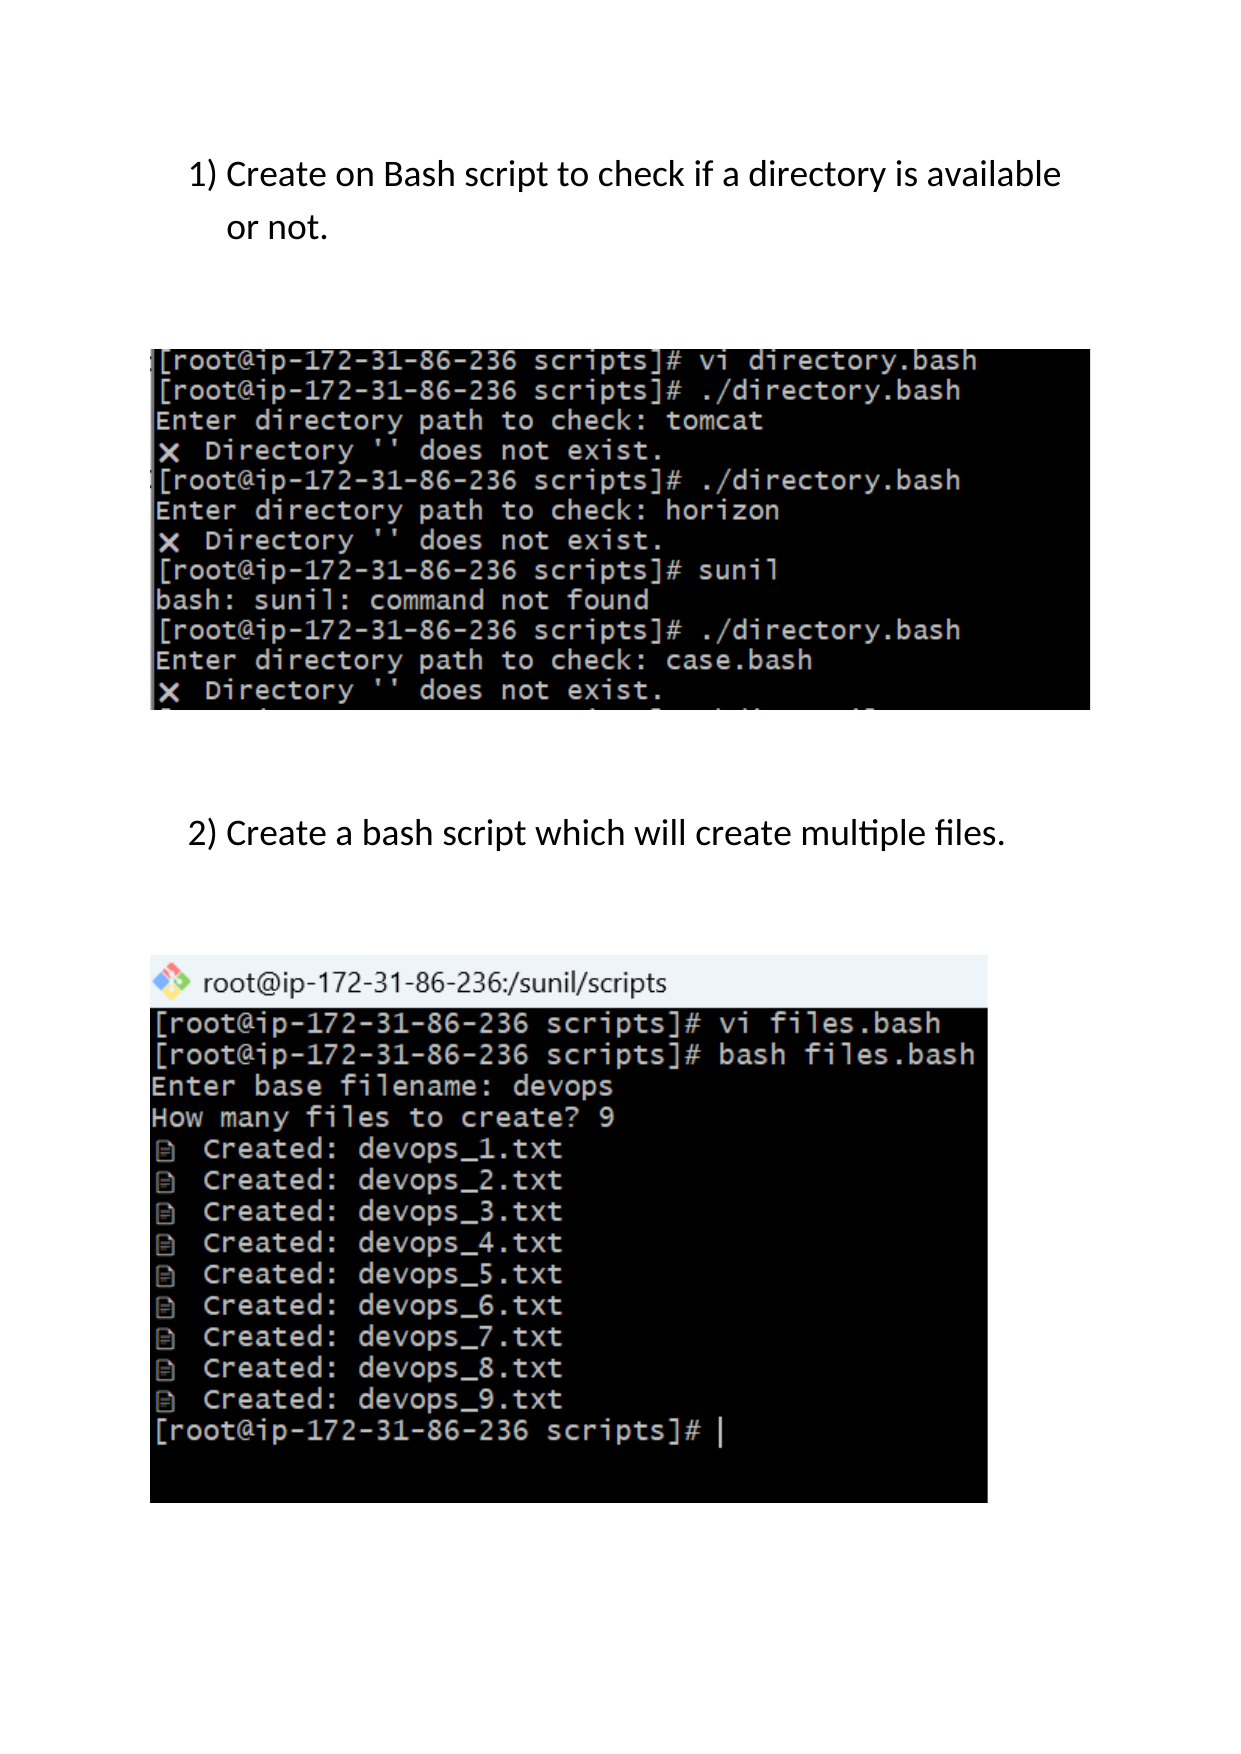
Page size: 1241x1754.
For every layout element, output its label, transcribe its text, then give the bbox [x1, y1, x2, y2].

list Create on Bash script to check if a directory is available or not. [187, 150, 1090, 248]
list Create a bash script which will create multiple files. [187, 808, 1090, 854]
picture [150, 955, 988, 1503]
picture [150, 349, 1091, 710]
